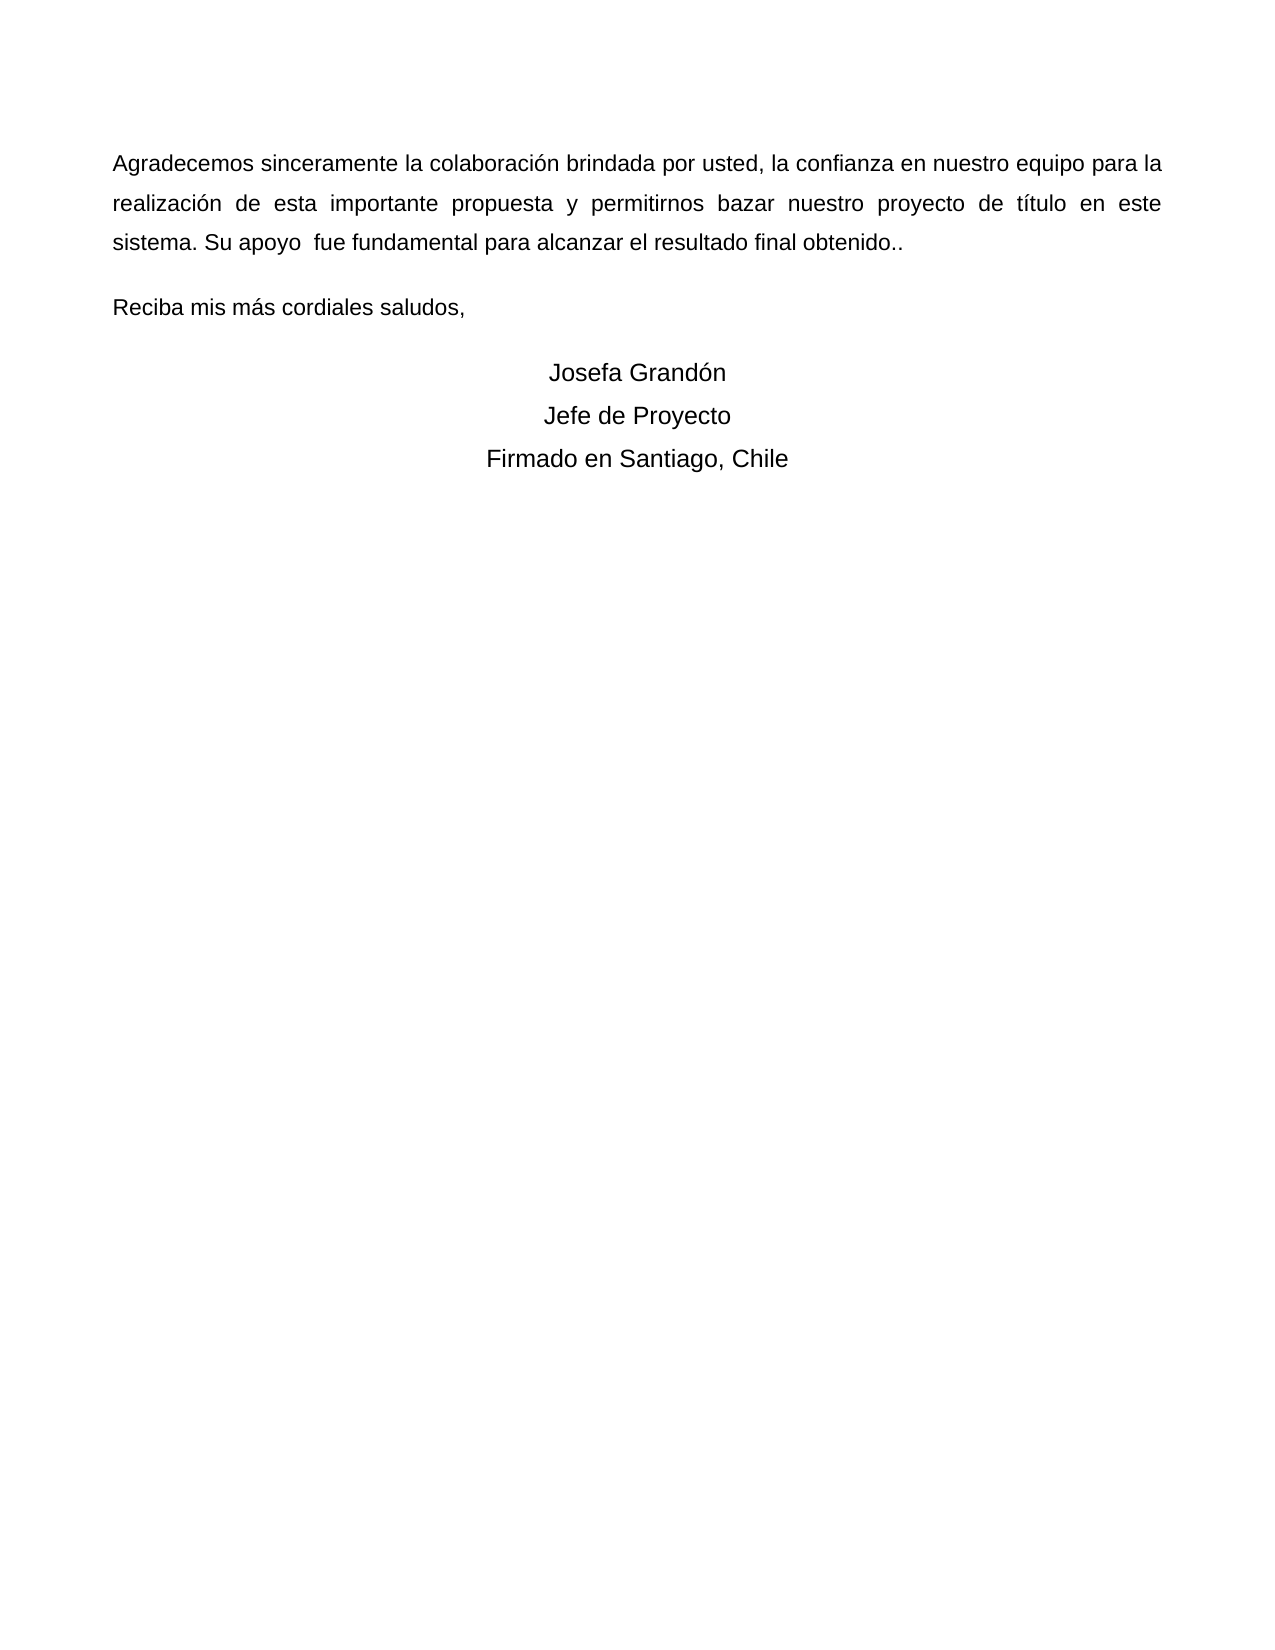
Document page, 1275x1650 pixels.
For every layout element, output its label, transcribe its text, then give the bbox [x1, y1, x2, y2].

text Agradecemos sinceramente la colaboración brindada por usted, la confianza en nuestro equipo para la realización de esta importante propuesta y permitirnos bazar nuestro proyecto de título en este sistema. Su apoyo fue fundamental para alcanzar el resultado final obtenido.. [112, 150, 1162, 255]
text Reciba mis más cordiales saludos, [112, 293, 1162, 320]
text Josefa Grandón Jefe de Proyecto Firmado en Santiago, Chile [112, 358, 1162, 473]
